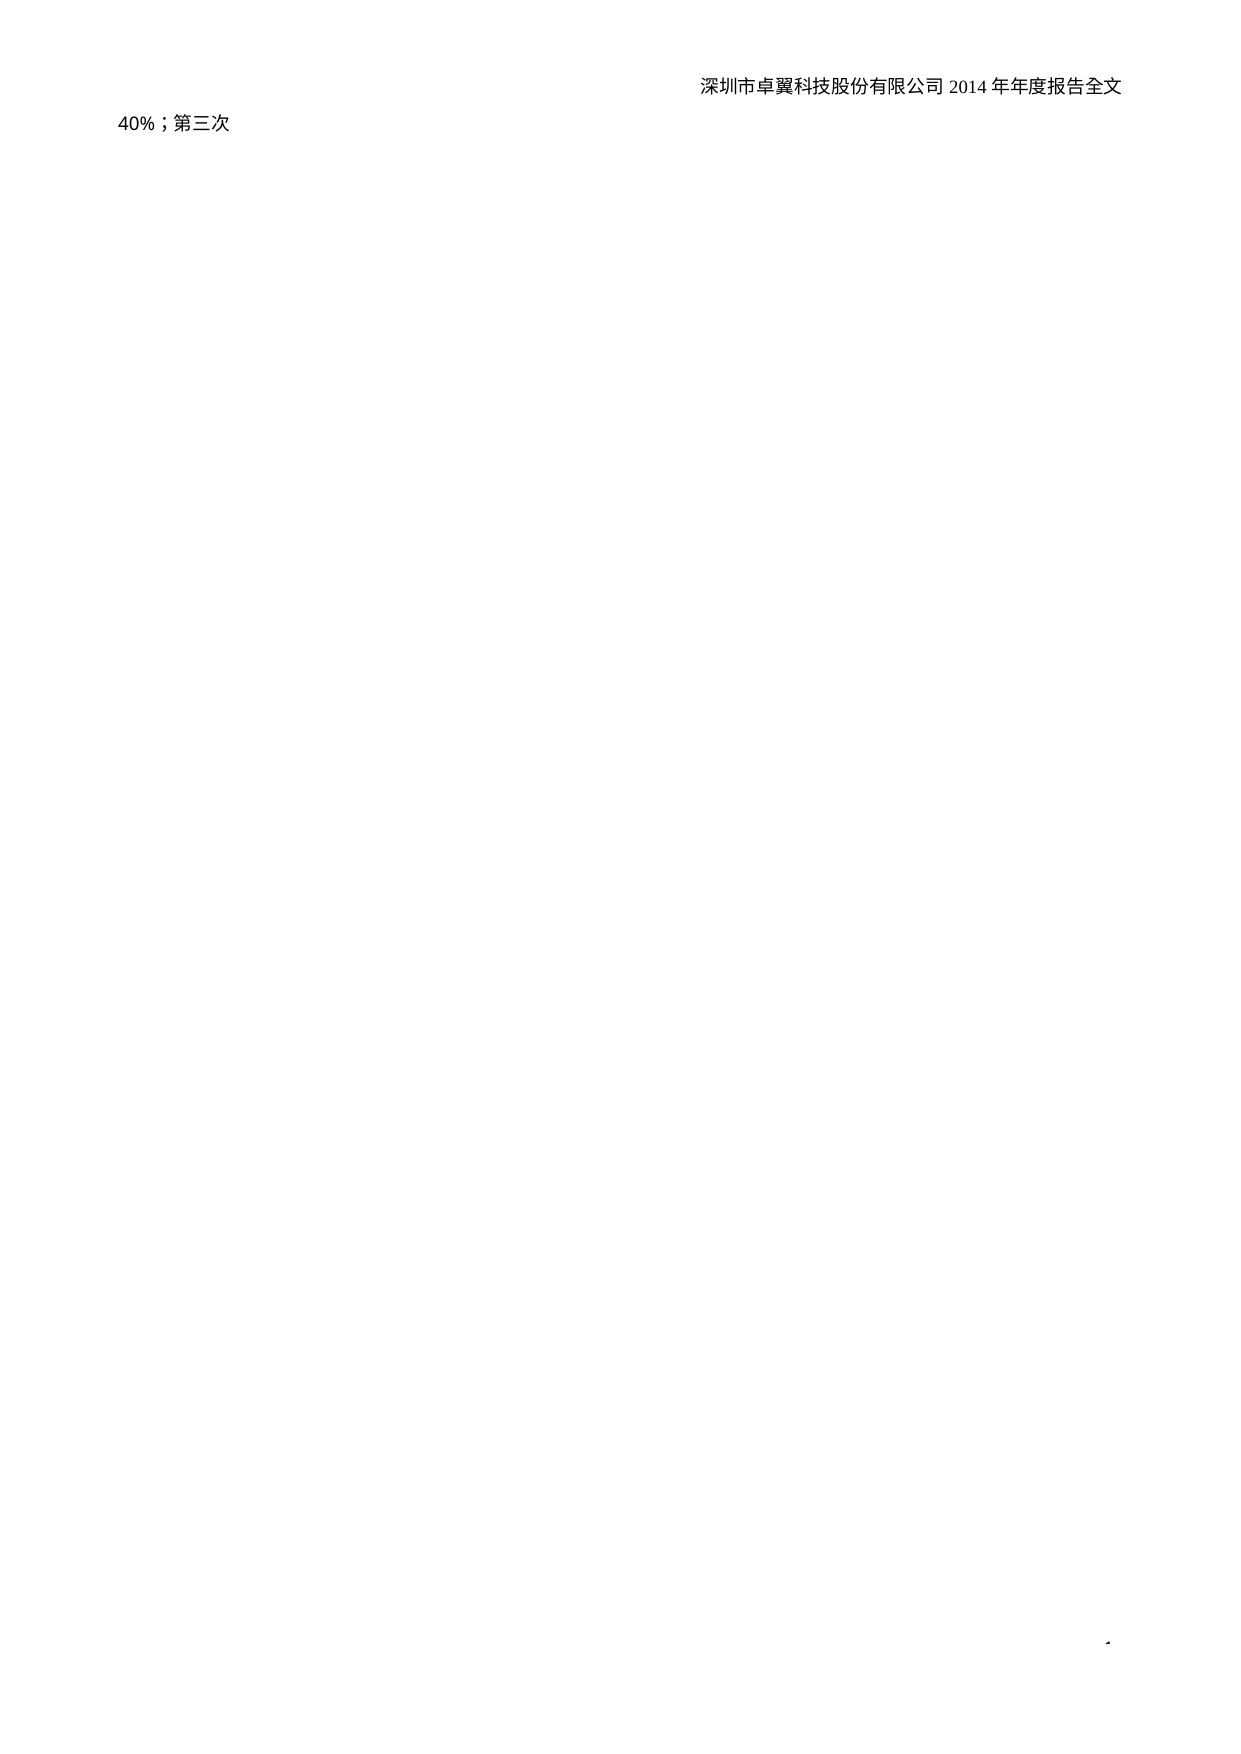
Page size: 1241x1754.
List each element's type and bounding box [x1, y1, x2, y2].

text [118, 110, 1122, 136]
